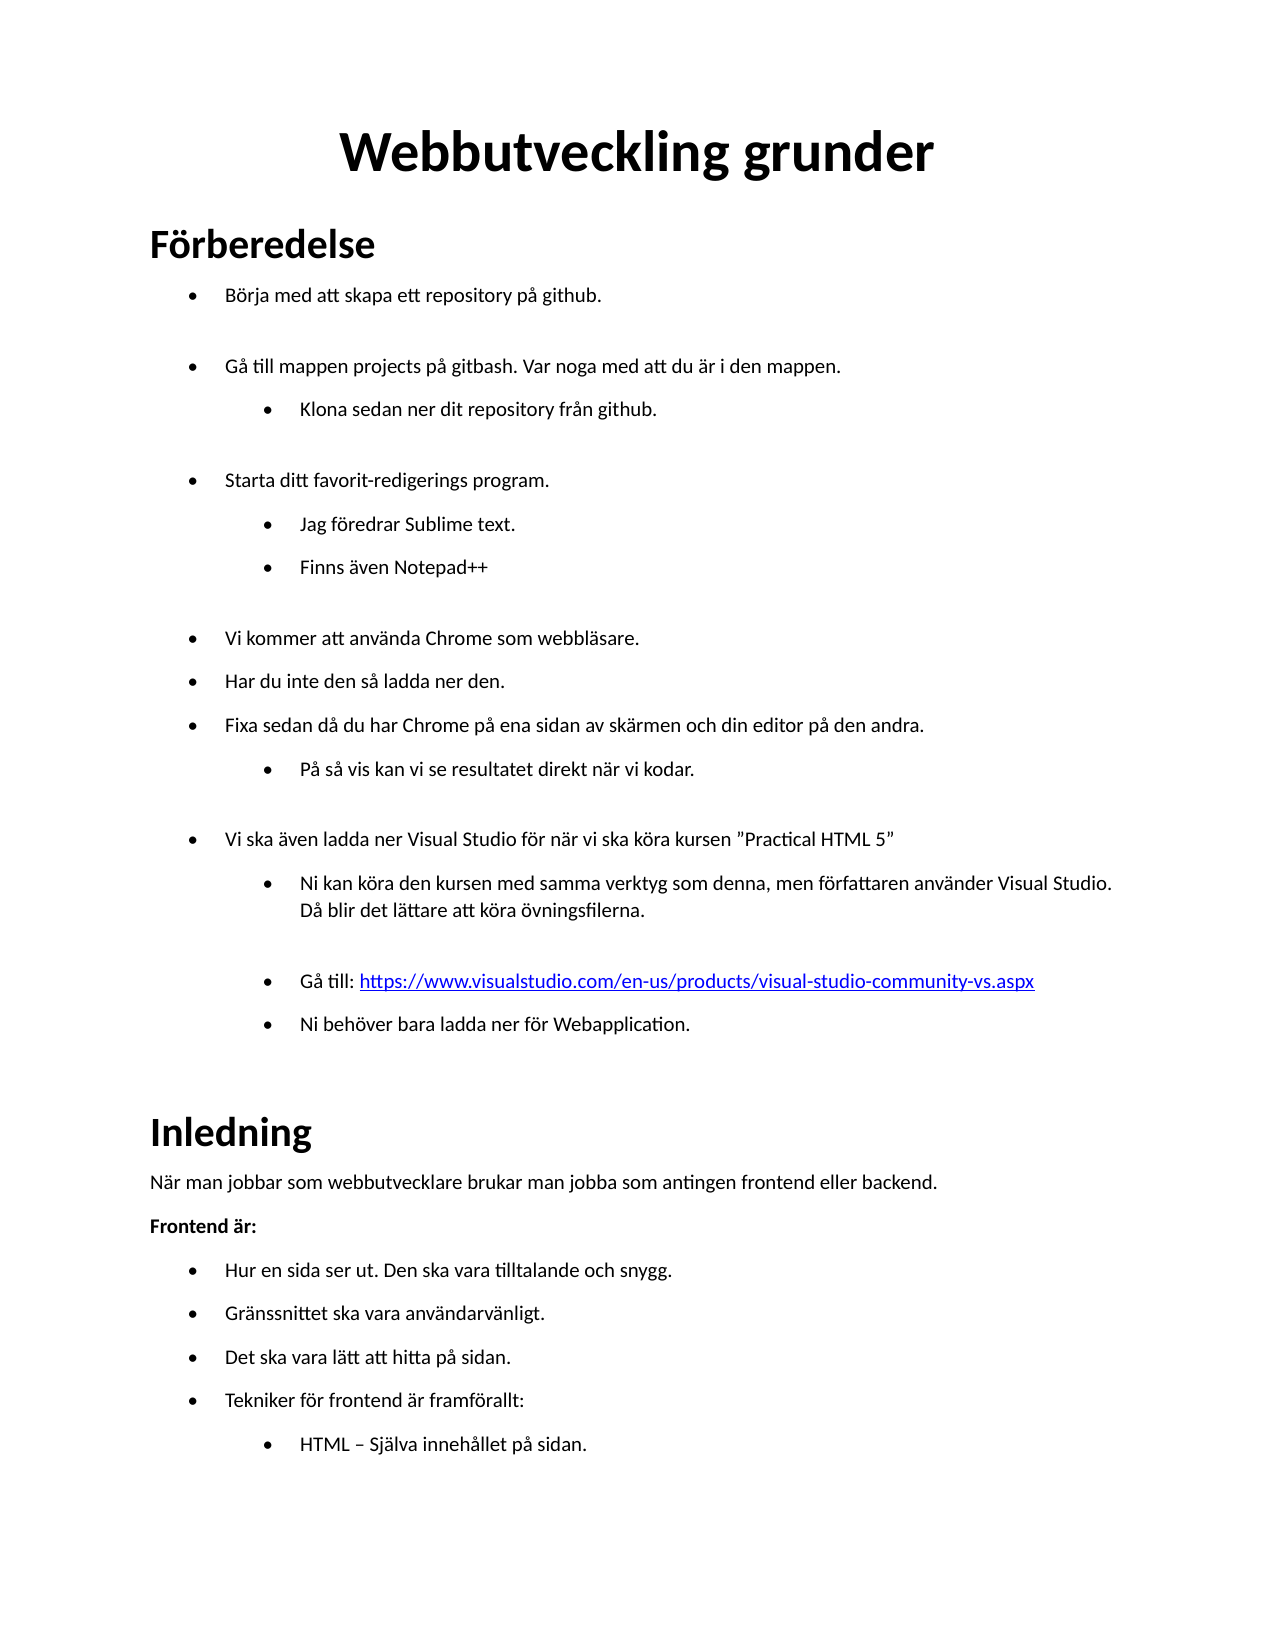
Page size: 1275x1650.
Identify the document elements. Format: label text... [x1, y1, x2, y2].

list På så vis kan vi se resultatet direkt när vi kodar. [262, 755, 1125, 809]
list Gå till: https://www.visualstudio.com/en-us/products/visual-studio-community-vs.aspx [262, 967, 1125, 993]
list Starta ditt favorit-redigerings program. [187, 466, 1125, 493]
list Vi kommer att använda Chrome som webbläsare. [187, 624, 1125, 651]
list Har du inte den så ladda ner den. [187, 667, 1125, 694]
list Hur en sida ser ut. Den ska vara tilltalande och snygg. [187, 1255, 1125, 1282]
list Börja med att skapa ett repository på github. [187, 281, 1125, 335]
list Ni behöver bara ladda ner för Webapplication. [262, 1010, 1125, 1037]
text Frontend är: [150, 1212, 1125, 1239]
text Inledning [150, 1124, 1125, 1151]
list Tekniker för frontend är framförallt: [187, 1386, 1125, 1413]
list Gränssnittet ska vara användarvänligt. [187, 1299, 1125, 1326]
text Webbutveckling grunder [752, 150, 1125, 177]
text Förberedelse [150, 237, 1125, 264]
list Det ska vara lätt att hitta på sidan. [187, 1343, 1125, 1370]
list Fixa sedan då du har Chrome på ena sidan av skärmen och din editor på den andra. [187, 711, 1125, 738]
list Jag föredrar Sublime text. [262, 509, 1125, 536]
list Gå till mappen projects på gitbash. Var noga med att du är i den mappen. [187, 352, 1125, 378]
text Webbutveckling grunder [150, 150, 708, 177]
text När man jobbar som webbutvecklare brukar man jobba som antingen frontend eller backend. [150, 1168, 1125, 1195]
list Klona sedan ner dit repository från github. [262, 395, 1125, 449]
list Finns även Notepad++ [262, 553, 1125, 607]
list Ni kan köra den kursen med samma verktyg som denna, men författaren använder Visual Studio. Då blir det lättare att köra övningsfilerna. [262, 869, 1125, 950]
list HTML – Själva innehållet på sidan. [262, 1430, 1125, 1484]
list Vi ska även ladda ner Visual Studio för när vi ska köra kursen ”Practical HTML 5” [187, 825, 1125, 852]
